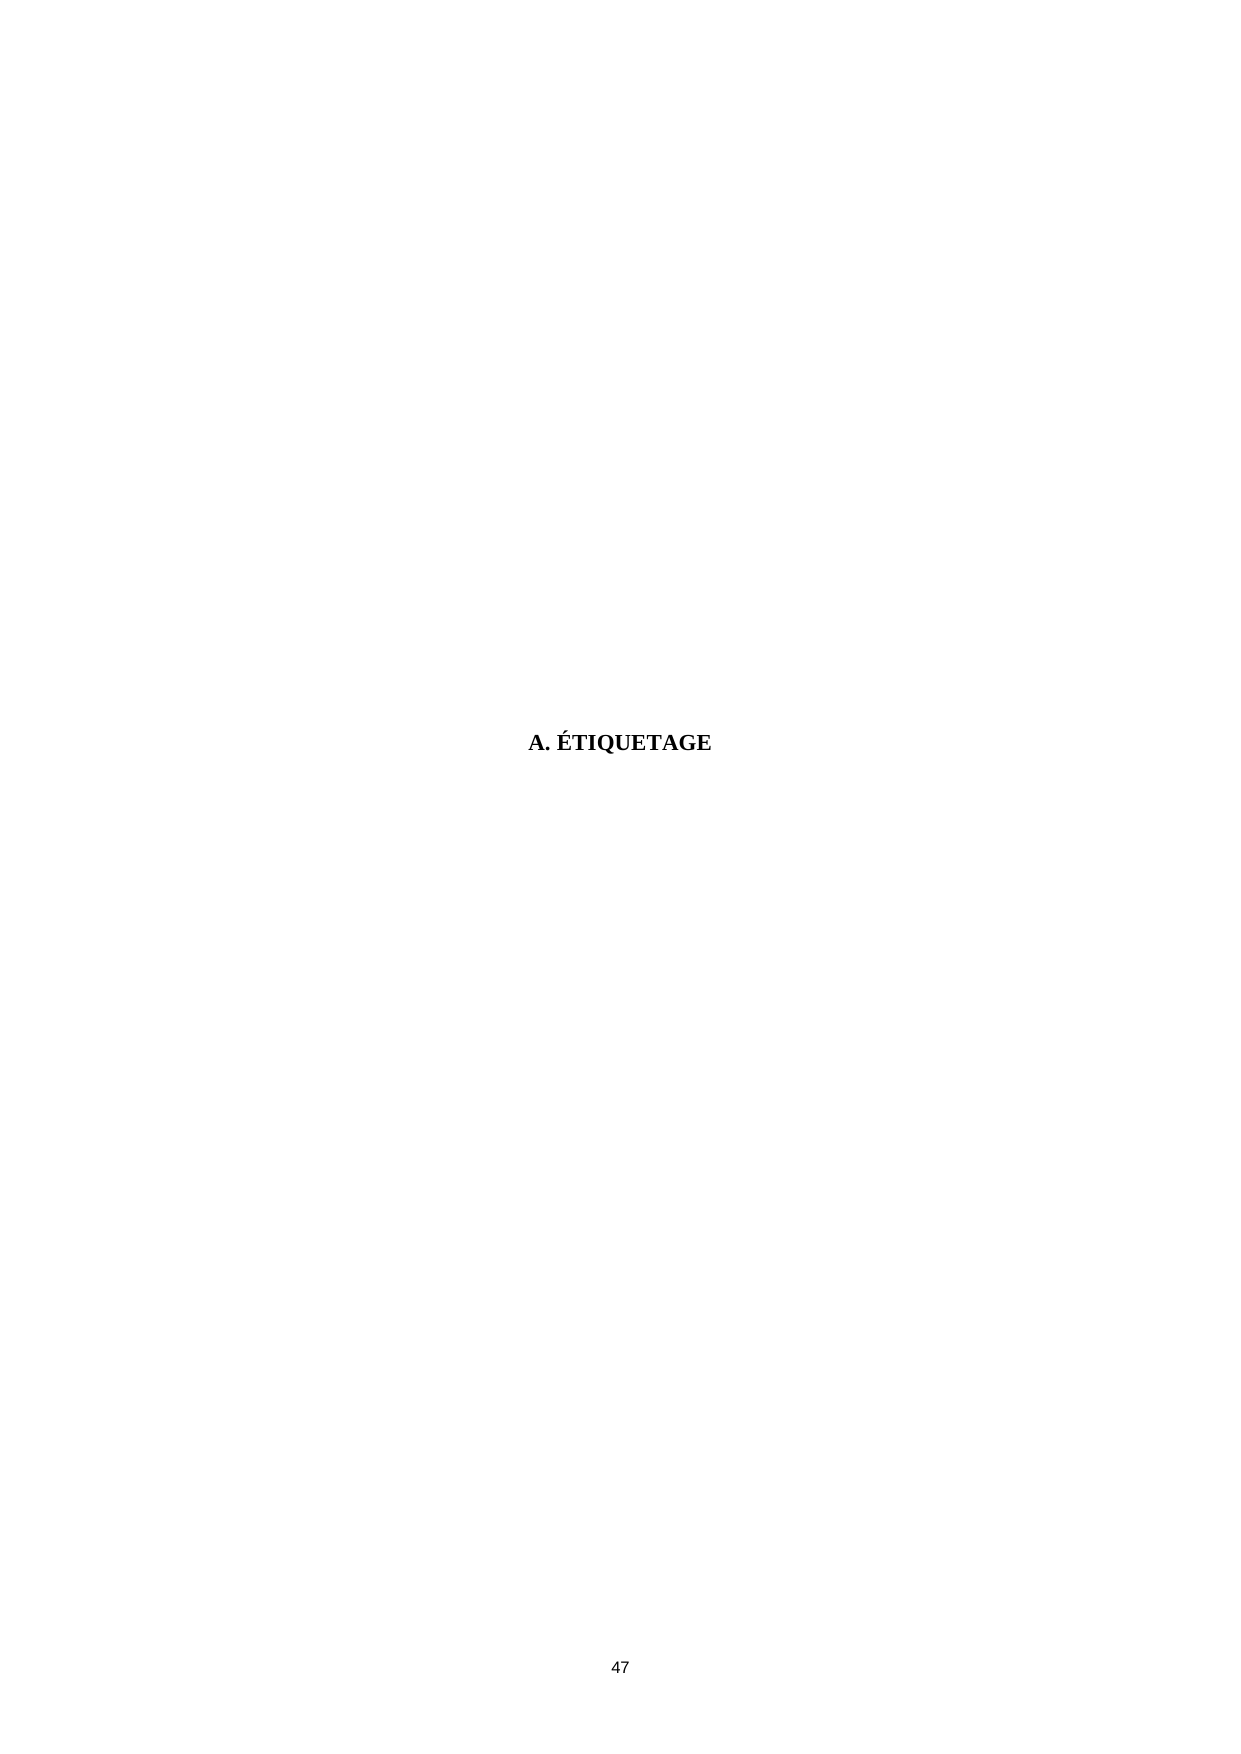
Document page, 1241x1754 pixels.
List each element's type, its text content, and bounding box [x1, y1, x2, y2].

text A. ÉTIQUETAGE [148, 729, 1092, 756]
